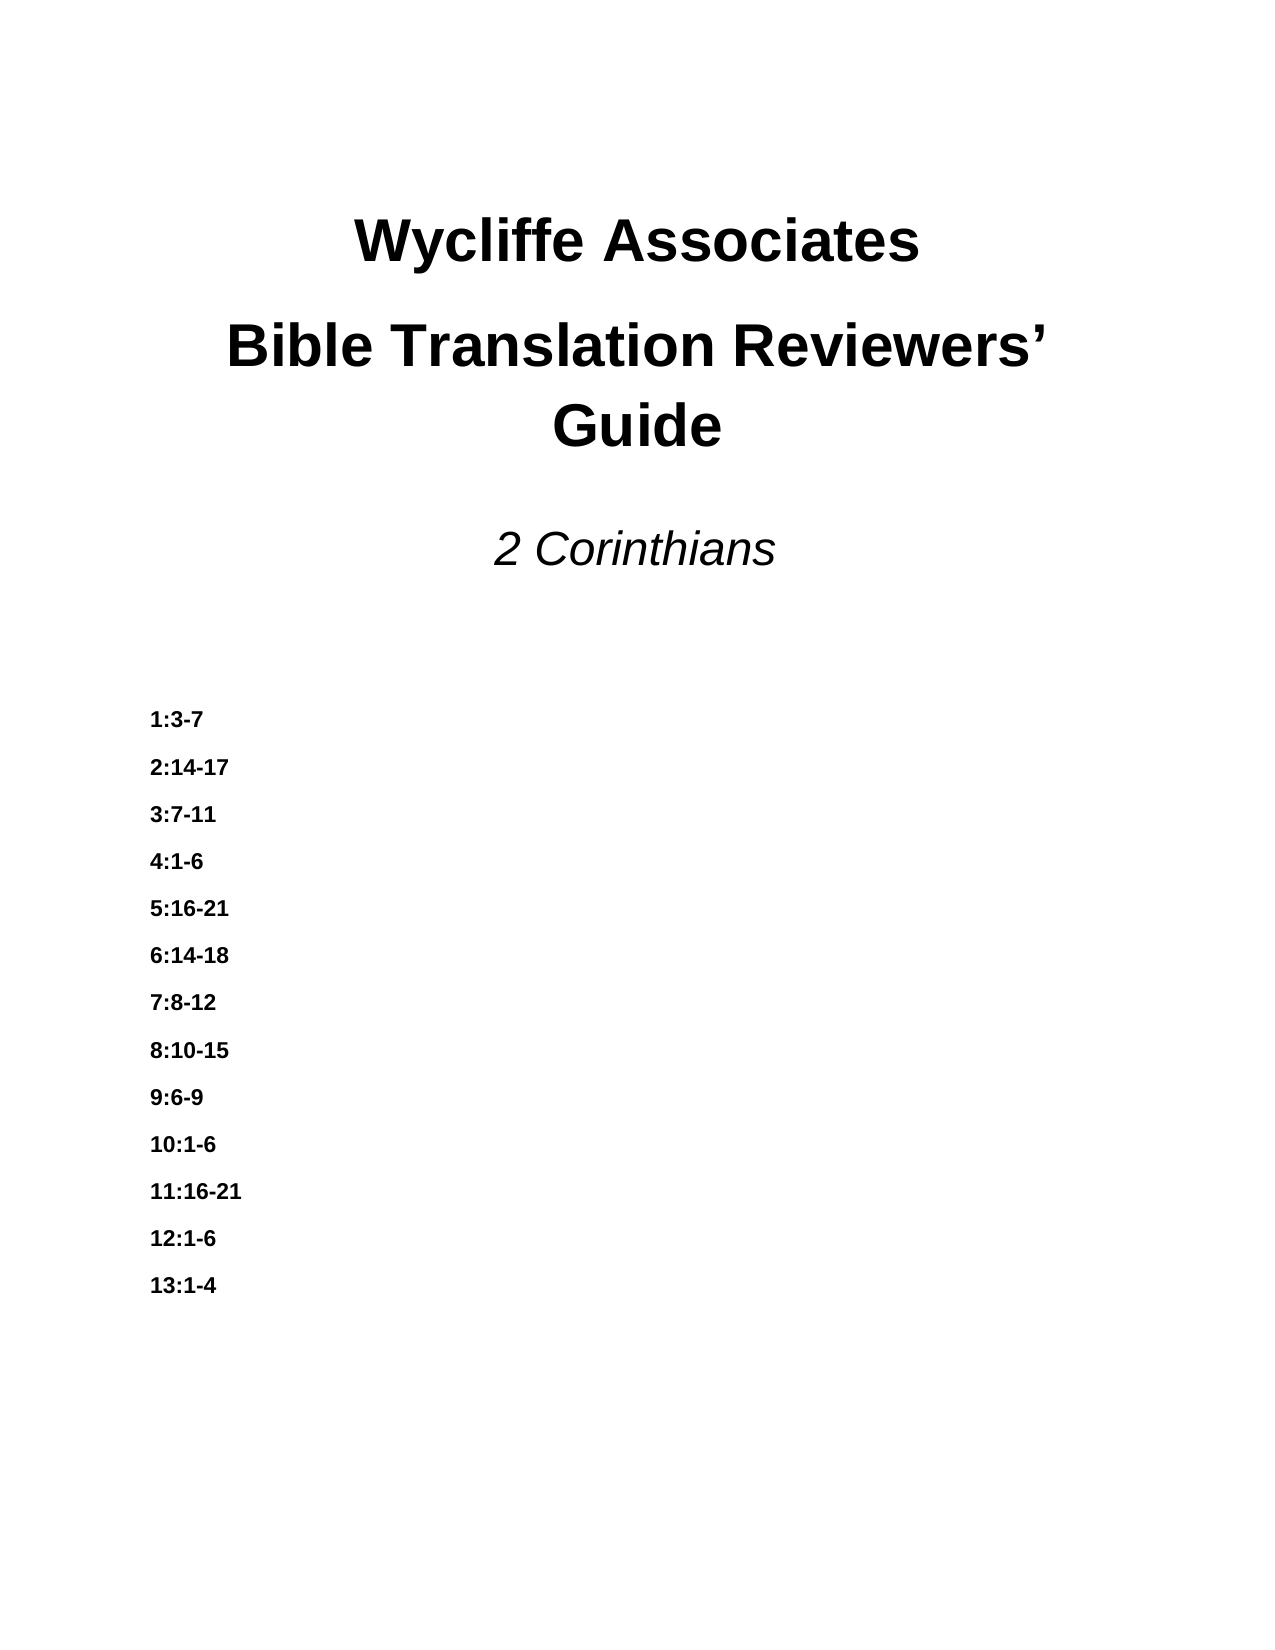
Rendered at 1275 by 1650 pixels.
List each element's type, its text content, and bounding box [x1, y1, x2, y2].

text Bible Translation Reviewers’ Guide [150, 310, 1125, 459]
text 2 Corinthians [150, 520, 1125, 575]
text Wycliffe Associates [150, 205, 1125, 275]
